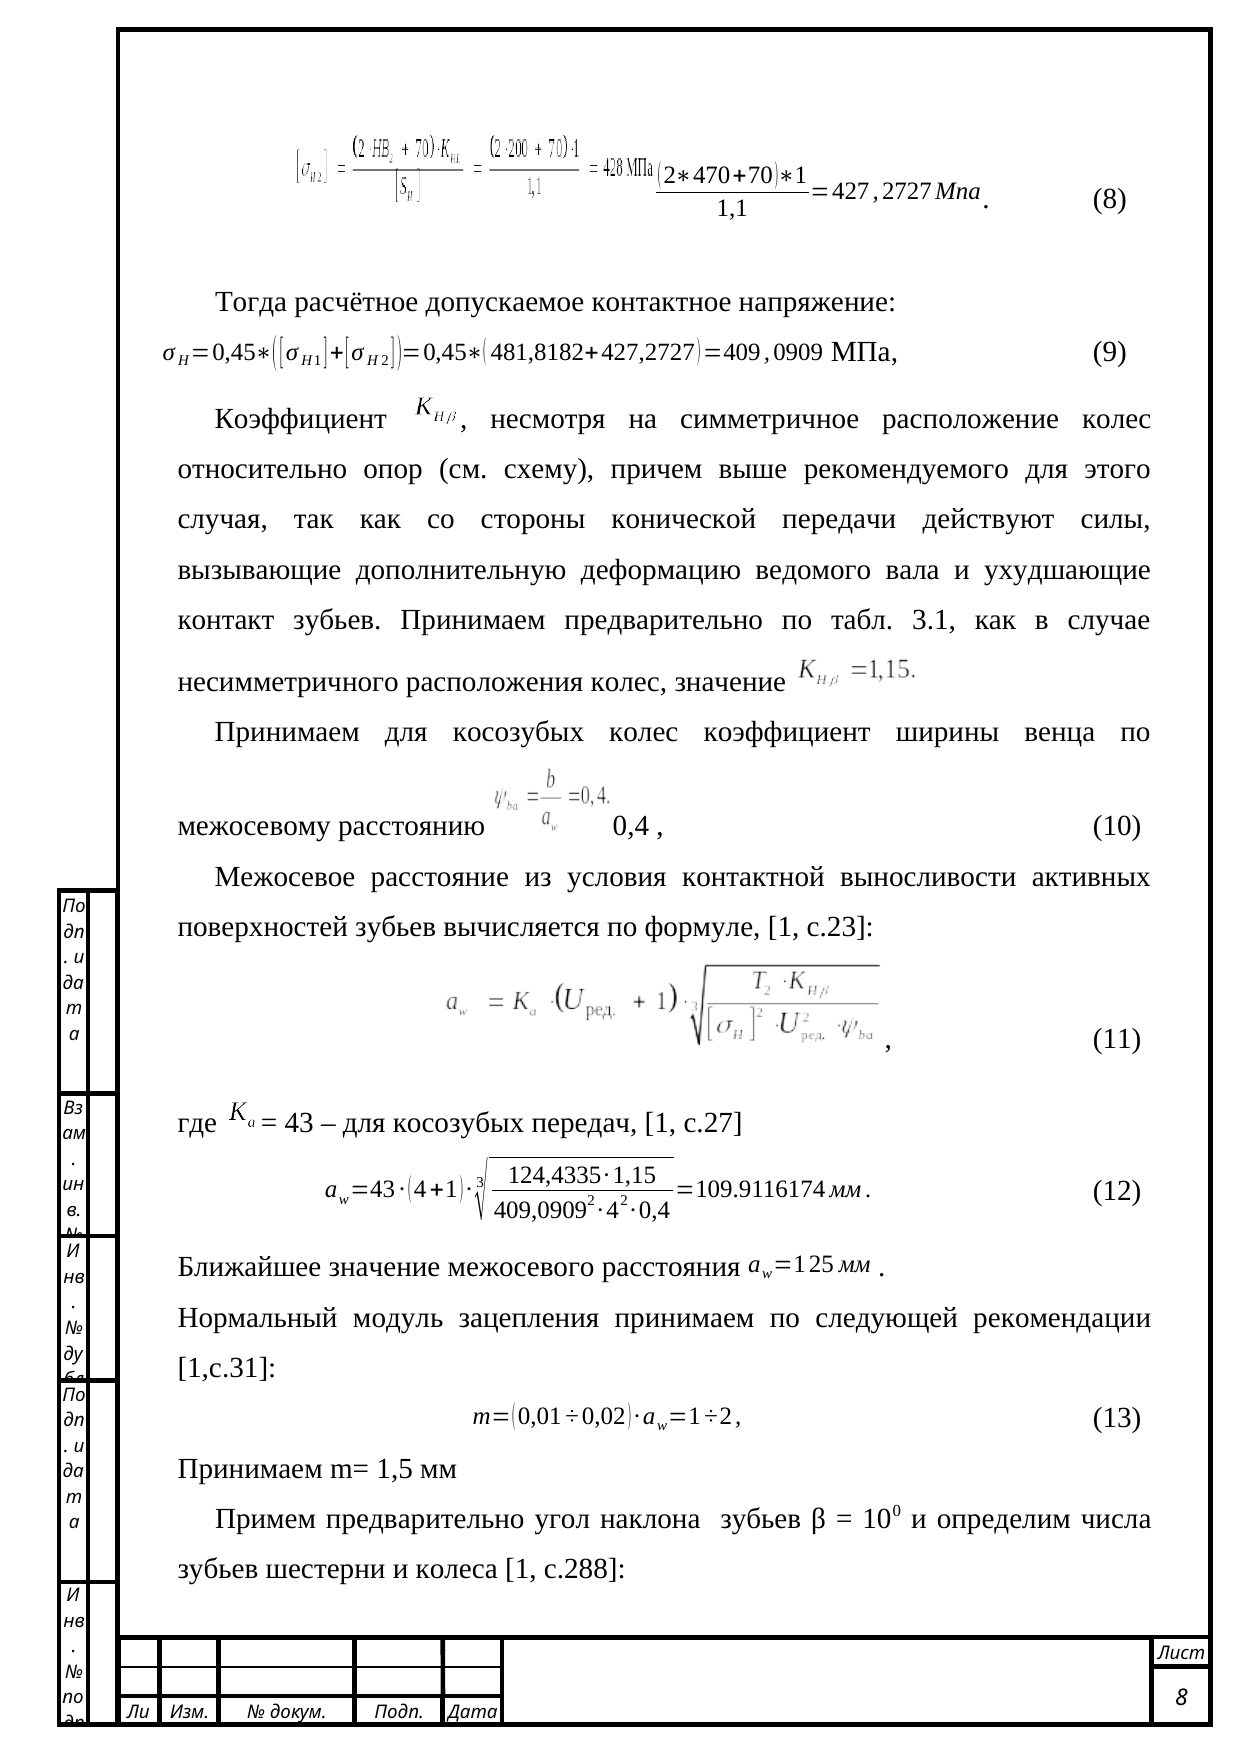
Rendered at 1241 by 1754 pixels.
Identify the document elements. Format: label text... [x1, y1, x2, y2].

text , (11) [177, 959, 1152, 1054]
text (13) [177, 1400, 1152, 1434]
text (12) [177, 1156, 1152, 1224]
text Примем предварительно угол наклона зубьев β = 100 и определим числа зубьев шестерни и колеса [1, с.288]: [177, 1501, 1152, 1585]
text Коэффициент , несмотря на симметричное расположение колес относительно опор (см. схему), причем выше рекомендуемого для этого случая, так как со стороны конической передачи действуют силы, вызывающие дополнительную деформацию ведомого вала и ухудшающие контакт зубьев. Принимаем предварительно по табл. 3.1, как в случае несимметричного расположения колес, значение [177, 389, 1152, 697]
text Принимаем m= 1,5 мм [177, 1451, 1152, 1484]
text . (8) [177, 130, 1152, 248]
text Ближайшее значение межосевого расстояния . [177, 1249, 1152, 1283]
text Межосевое расстояние из условия контактной выносливости активных поверхностей зубьев вычисляется по формуле, [1, с.23]: [177, 859, 1152, 943]
text где = 43 – для косозубых передач, [1, с.27] [177, 1094, 1152, 1139]
text Принимаем для косозубых колес коэффициент ширины венца по межосевому расстоянию 0,4 , (10) [177, 714, 1152, 842]
text Тогда расчётное допускаемое контактное напряжение: [177, 284, 1152, 317]
text МПа, (9) [162, 334, 1152, 373]
text Нормальный модуль зацепления принимаем по следующей рекомендации [1,с.31]: [177, 1300, 1152, 1384]
